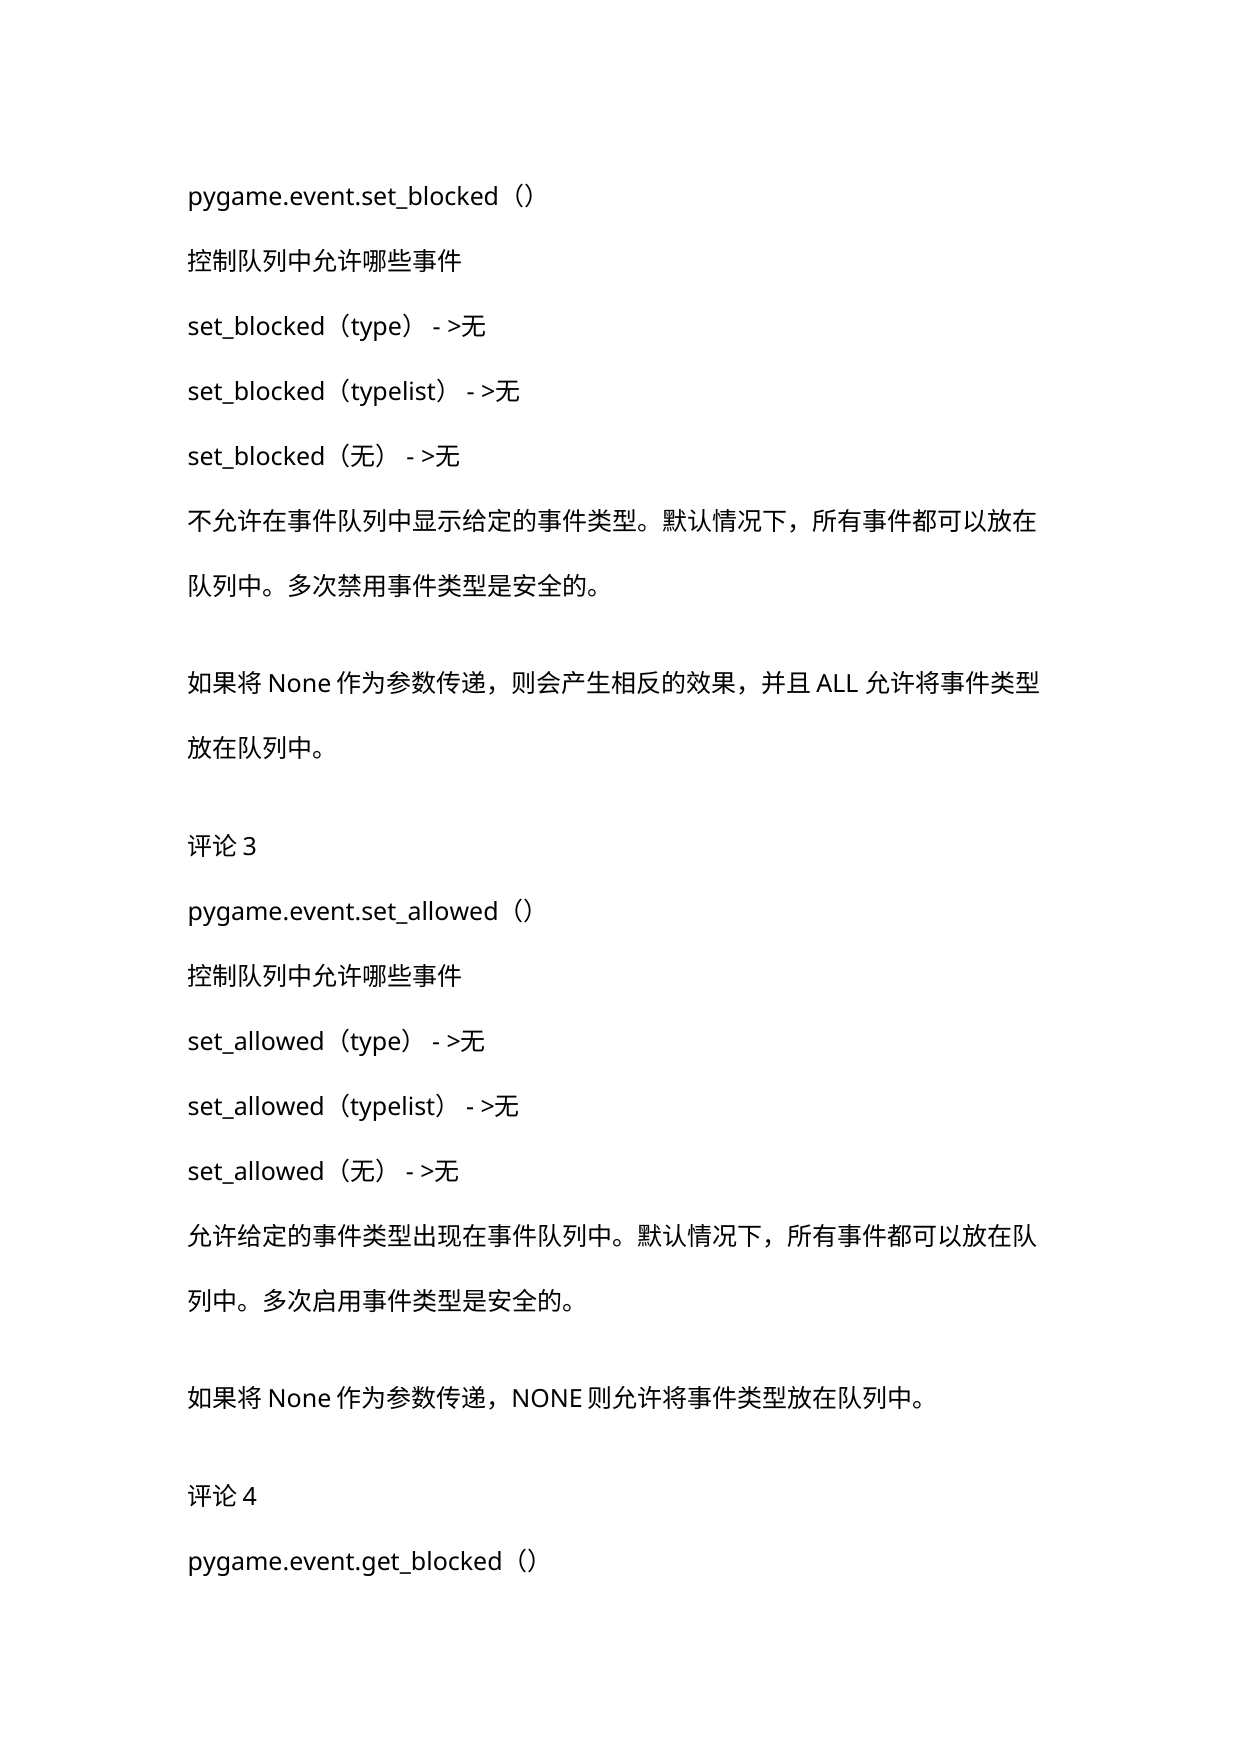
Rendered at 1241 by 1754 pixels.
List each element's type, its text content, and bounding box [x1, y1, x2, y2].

text pygame.event.set_allowed（） [187, 877, 1053, 942]
text 评论4 [187, 1462, 1053, 1527]
text 不允许在事件队列中显示给定的事件类型。默认情况下，所有事件都可以放在队列中。多次禁用事件类型是安全的。 [187, 487, 1053, 617]
text pygame.event.get_blocked（） [187, 1527, 1053, 1592]
text set_blocked（无） - >无 [187, 422, 1053, 487]
text set_allowed（type） - >无 [187, 1007, 1053, 1072]
text 如果将None作为参数传递，NONE则允许将事件类型放在队列中。 [187, 1364, 1053, 1429]
text 控制队列中允许哪些事件 [187, 227, 1053, 292]
text 评论3 [187, 812, 1053, 877]
text 允许给定的事件类型出现在事件队列中。默认情况下，所有事件都可以放在队列中。多次启用事件类型是安全的。 [187, 1202, 1053, 1332]
text 如果将None作为参数传递，则会产生相反的效果，并且ALL 允许将事件类型放在队列中。 [187, 649, 1053, 779]
text set_blocked（typelist） - >无 [187, 357, 1053, 422]
text set_allowed（typelist） - >无 [187, 1072, 1053, 1137]
text set_allowed（无） - >无 [187, 1137, 1053, 1202]
text set_blocked（type） - >无 [187, 292, 1053, 357]
text pygame.event.set_blocked（） [187, 162, 1053, 227]
text 控制队列中允许哪些事件 [187, 942, 1053, 1007]
